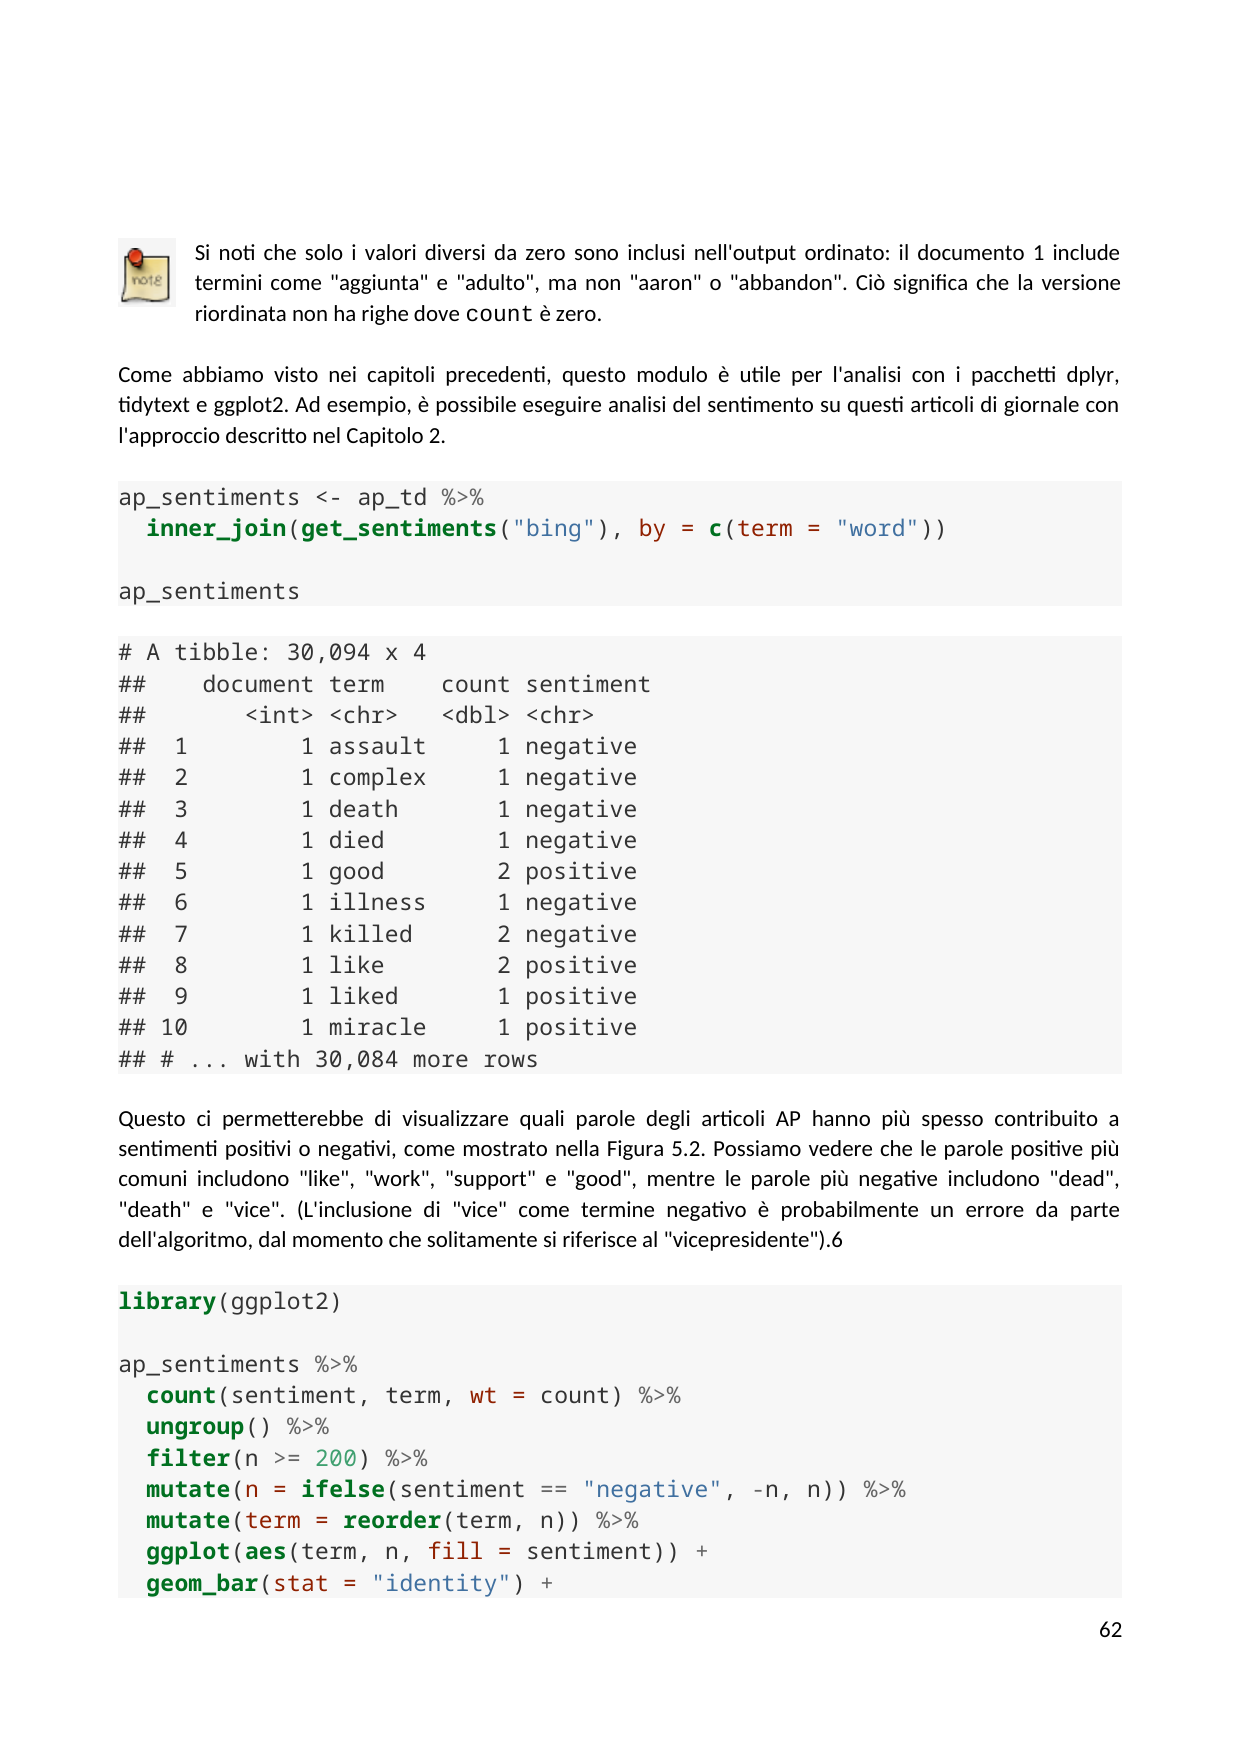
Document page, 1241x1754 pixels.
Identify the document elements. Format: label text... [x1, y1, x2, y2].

text # A tibble: 30,094 x 4 [118, 636, 1122, 668]
text inner_join(get_sentiments("bing"), by = c(term = "word")) [118, 512, 1122, 544]
text mutate(n = ifelse(sentiment == "negative", -n, n)) %>% [118, 1473, 1122, 1504]
text ## 7 1 killed 2 negative [118, 918, 1122, 949]
text ## 1 1 assault 1 negative [118, 730, 1122, 761]
text ## 9 1 liked 1 positive [118, 980, 1122, 1011]
text Si noti che solo i valori diversi da zero sono inclusi nell'output ordinato: il documento 1 include termini come "aggiunta" e "adulto", ma non "aaron" o "abbandon". Ciò significa che la versione riordinata non ha righe dove count è zero. [118, 238, 1122, 328]
text ## 10 1 miracle 1 positive [118, 1011, 1122, 1043]
text ggplot(aes(term, n, fill = sentiment)) + [118, 1535, 1122, 1567]
text ## document term count sentiment [118, 668, 1122, 699]
text ## 8 1 like 2 positive [118, 949, 1122, 980]
text ungroup() %>% [118, 1410, 1122, 1442]
text ## 6 1 illness 1 negative [118, 886, 1122, 918]
text mutate(term = reorder(term, n)) %>% [118, 1504, 1122, 1535]
text ## 5 1 good 2 positive [118, 855, 1122, 886]
text Questo ci permetterebbe di visualizzare quali parole degli articoli AP hanno più spesso contribuito a sentimenti positivi o negativi, come mostrato nella Figura 5.2. Possiamo vedere che le parole positive più comuni includono "like", "work", "support" e "good", mentre le parole più negative includono "dead", "death" e "vice". (L'inclusione di "vice" come termine negativo è probabilmente un errore da parte dell'algoritmo, dal momento che solitamente si riferisce al "vicepresidente").6 [118, 1104, 1122, 1253]
text ap_sentiments <- ap_td %>% [118, 481, 1122, 512]
text ## 2 1 complex 1 negative [118, 761, 1122, 793]
text ap_sentiments %>% [118, 1348, 1122, 1379]
text count(sentiment, term, wt = count) %>% [118, 1379, 1122, 1410]
text filter(n >= 200) %>% [118, 1442, 1122, 1473]
text Come abbiamo visto nei capitoli precedenti, questo modulo è utile per l'analisi con i pacchetti dplyr, tidytext e ggplot2. Ad esempio, è possibile eseguire analisi del sentimento su questi articoli di giornale con l'approccio descritto nel Capitolo 2. [118, 360, 1122, 449]
text ## <int> <chr> <dbl> <chr> [118, 699, 1122, 730]
text ## 4 1 died 1 negative [118, 824, 1122, 855]
text ## 3 1 death 1 negative [118, 793, 1122, 824]
text library(ggplot2) [118, 1285, 1122, 1317]
text geom_bar(stat = "identity") + [118, 1567, 1122, 1598]
picture [118, 238, 176, 307]
text ## # ... with 30,084 more rows [118, 1043, 1122, 1074]
text ap_sentiments [118, 575, 1122, 606]
